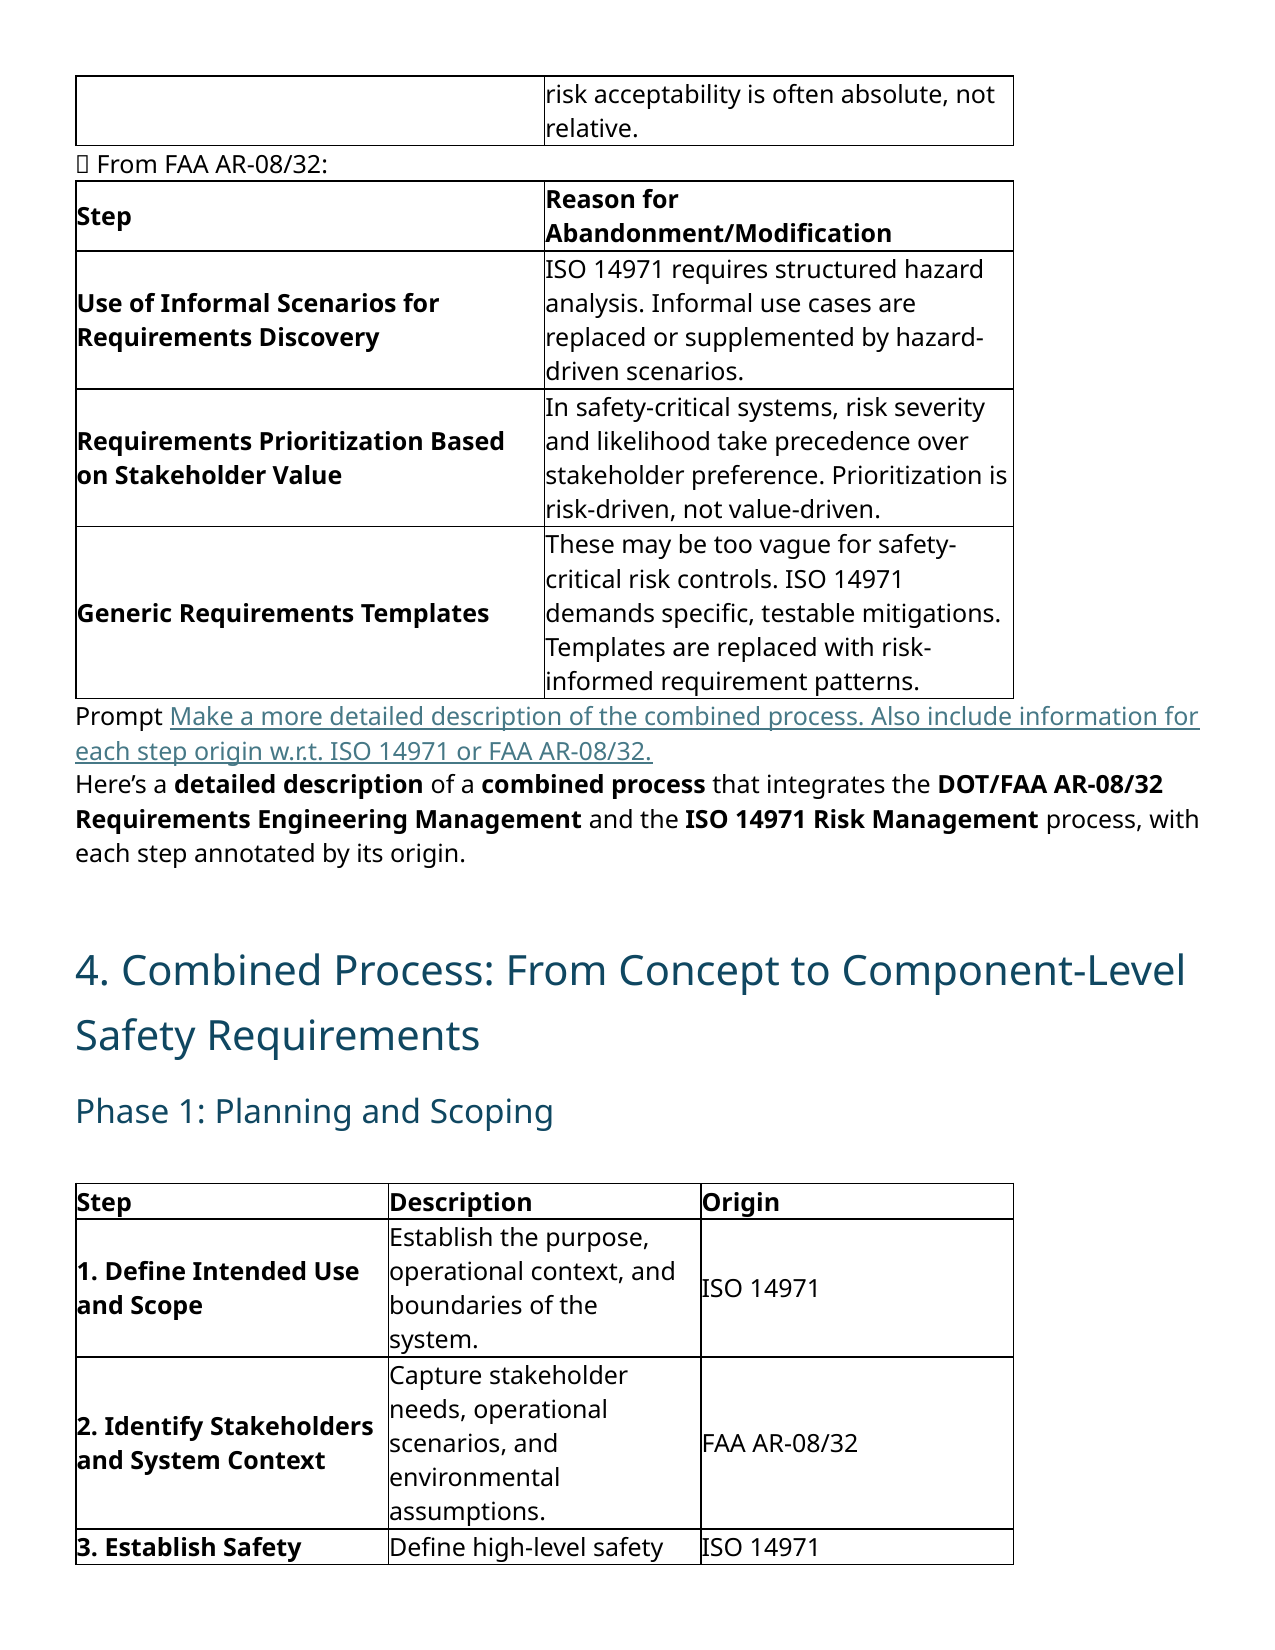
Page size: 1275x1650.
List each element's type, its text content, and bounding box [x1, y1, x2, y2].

table_cell FAA AR-08/32 [702, 1358, 1013, 1528]
subtitle Phase 1: Planning and Scoping [75, 1088, 1200, 1133]
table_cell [545, 77, 1013, 145]
text Prompt Make a more detailed description of the combined process. Also include information for each step origin w.r.t. ISO 14971 or FAA AR-08/32. [75, 699, 1200, 767]
table_header Step [77, 182, 544, 250]
table_header Reason for Abandonment/Modification [545, 182, 1013, 250]
table_cell These may be too vague for safety-critical risk controls. ISO 14971 demands specific, testable mitigations. Templates are replaced with risk-informed requirement patterns. [545, 527, 1013, 697]
table_cell Capture stakeholder needs, operational scenarios, and environmental assumptions. [389, 1358, 700, 1528]
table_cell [77, 1530, 388, 1563]
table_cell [389, 1530, 700, 1563]
table_cell ISO 14971 requires structured hazard analysis. Informal use cases are replaced or supplemented by hazard-driven scenarios. [545, 252, 1013, 388]
table_cell Establish the purpose, operational context, and boundaries of the system. [389, 1220, 700, 1356]
table_cell 1. Define Intended Use and Scope [77, 1220, 388, 1356]
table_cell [77, 77, 544, 145]
table_header Description [389, 1184, 700, 1218]
table_cell In safety-critical systems, risk severity and likelihood take precedence over stakeholder preference. Prioritization is risk-driven, not value-driven. [545, 390, 1013, 526]
text Here’s a detailed description of a combined process that integrates the DOT/FAA AR-08/32 Requirements Engineering Management and the ISO 14971 Risk Management process, with each step annotated by its origin. [75, 767, 1200, 869]
table_header Step [77, 1184, 388, 1218]
table_cell Generic Requirements Templates [77, 527, 544, 697]
table_cell 2. Identify Stakeholders and System Context [77, 1358, 388, 1528]
table_cell Requirements Prioritization Based on Stakeholder Value [77, 390, 544, 526]
table_cell Use of Informal Scenarios for Requirements Discovery [77, 252, 544, 388]
table_cell ISO 14971 [702, 1530, 1013, 1563]
table_header Origin [702, 1184, 1013, 1218]
text 🔻 From FAA AR-08/32: [75, 146, 1200, 180]
subtitle 4. Combined Process: From Concept to Component-Level Safety Requirements [75, 941, 1200, 1063]
table_cell ISO 14971 [702, 1220, 1013, 1356]
